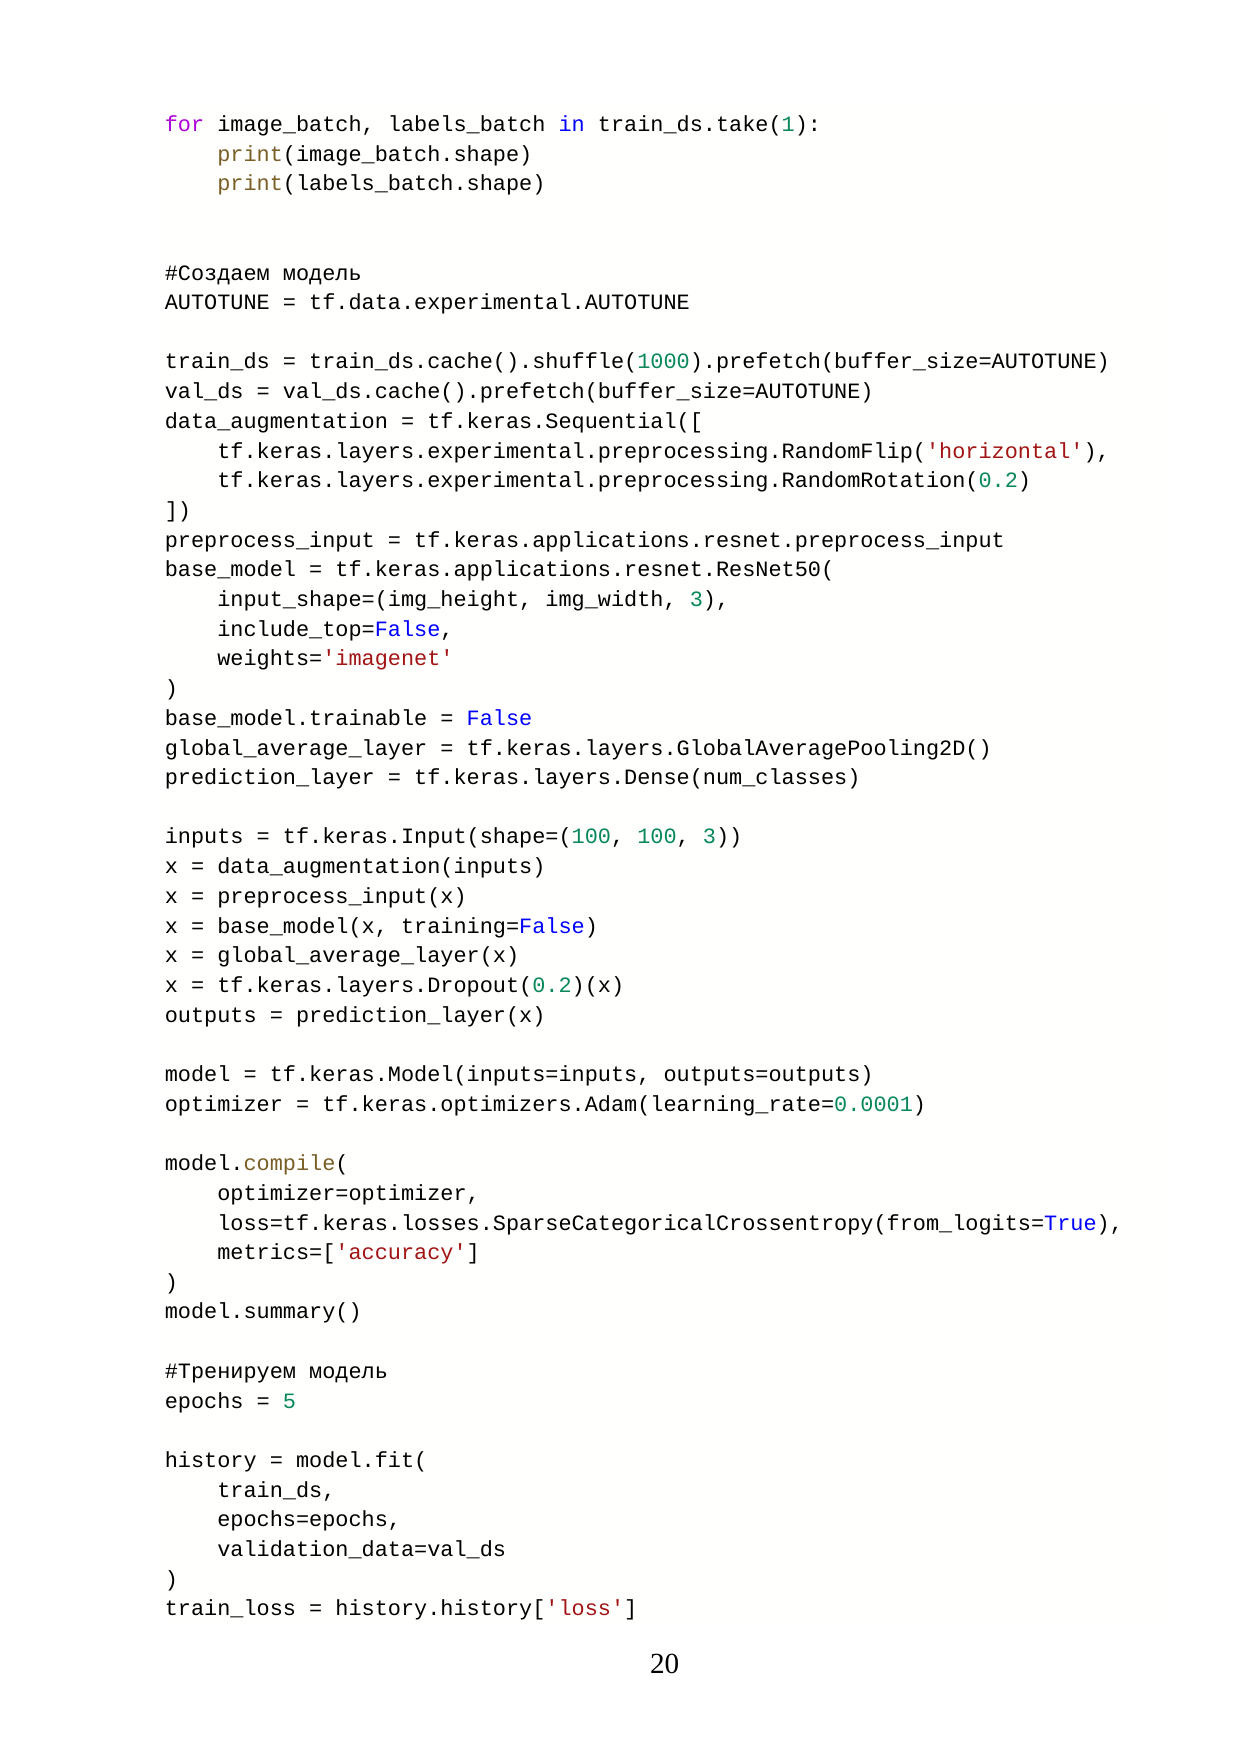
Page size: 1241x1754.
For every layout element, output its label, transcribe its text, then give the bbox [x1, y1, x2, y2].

text AUTOTUNE = tf.data.experimental.AUTOTUNE [164, 286, 1166, 316]
text data_augmentation = tf.keras.Sequential([ [164, 405, 1166, 435]
text validation_data=val_ds [164, 1533, 1166, 1563]
text metrics=['accuracy'] [164, 1236, 1166, 1266]
text for image_batch, labels_batch in train_ds.take(1): [164, 108, 1166, 138]
text input_shape=(img_height, img_width, 3), [164, 583, 1166, 613]
text x = base_model(x, training=False) [164, 910, 1166, 939]
text global_average_layer = tf.keras.layers.GlobalAveragePooling2D() [164, 732, 1166, 761]
text history = model.fit( [164, 1444, 1166, 1474]
text #Создаем модель [164, 257, 1166, 286]
text epochs=epochs, [164, 1504, 1166, 1533]
text model.compile( [164, 1147, 1166, 1177]
text val_ds = val_ds.cache().prefetch(buffer_size=AUTOTUNE) [164, 376, 1166, 405]
text base_model = tf.keras.applications.resnet.ResNet50( [164, 554, 1166, 583]
text x = tf.keras.layers.Dropout(0.2)(x) [164, 969, 1166, 999]
text ]) [164, 494, 1166, 524]
text train_ds = train_ds.cache().shuffle(1000).prefetch(buffer_size=AUTOTUNE) [164, 346, 1166, 376]
text include_top=False, [164, 613, 1166, 643]
text optimizer = tf.keras.optimizers.Adam(learning_rate=0.0001) [164, 1088, 1166, 1118]
text train_loss = history.history['loss'] [164, 1593, 1166, 1622]
text model = tf.keras.Model(inputs=inputs, outputs=outputs) [164, 1058, 1166, 1088]
text print(image_batch.shape) [164, 138, 1166, 168]
text print(labels_batch.shape) [164, 168, 1166, 197]
text weights='imagenet' [164, 643, 1166, 672]
text x = preprocess_input(x) [164, 880, 1166, 910]
text outputs = prediction_layer(x) [164, 999, 1166, 1029]
text optimizer=optimizer, [164, 1177, 1166, 1207]
text tf.keras.layers.experimental.preprocessing.RandomRotation(0.2) [164, 464, 1166, 494]
text epochs = 5 [164, 1385, 1166, 1414]
text ) [164, 1563, 1166, 1593]
text preprocess_input = tf.keras.applications.resnet.preprocess_input [164, 524, 1166, 554]
text prediction_layer = tf.keras.layers.Dense(num_classes) [164, 761, 1166, 791]
text tf.keras.layers.experimental.preprocessing.RandomFlip('horizontal'), [164, 435, 1166, 464]
text loss=tf.keras.losses.SparseCategoricalCrossentropy(from_logits=True), [164, 1207, 1166, 1236]
text train_ds, [164, 1474, 1166, 1504]
text #Тренируем модель [164, 1355, 1166, 1385]
text x = global_average_layer(x) [164, 939, 1166, 969]
text ) [164, 672, 1166, 702]
text x = data_augmentation(inputs) [164, 851, 1166, 880]
text base_model.trainable = False [164, 702, 1166, 732]
text inputs = tf.keras.Input(shape=(100, 100, 3)) [164, 821, 1166, 851]
text model.summary() [164, 1296, 1166, 1326]
text ) [164, 1266, 1166, 1296]
